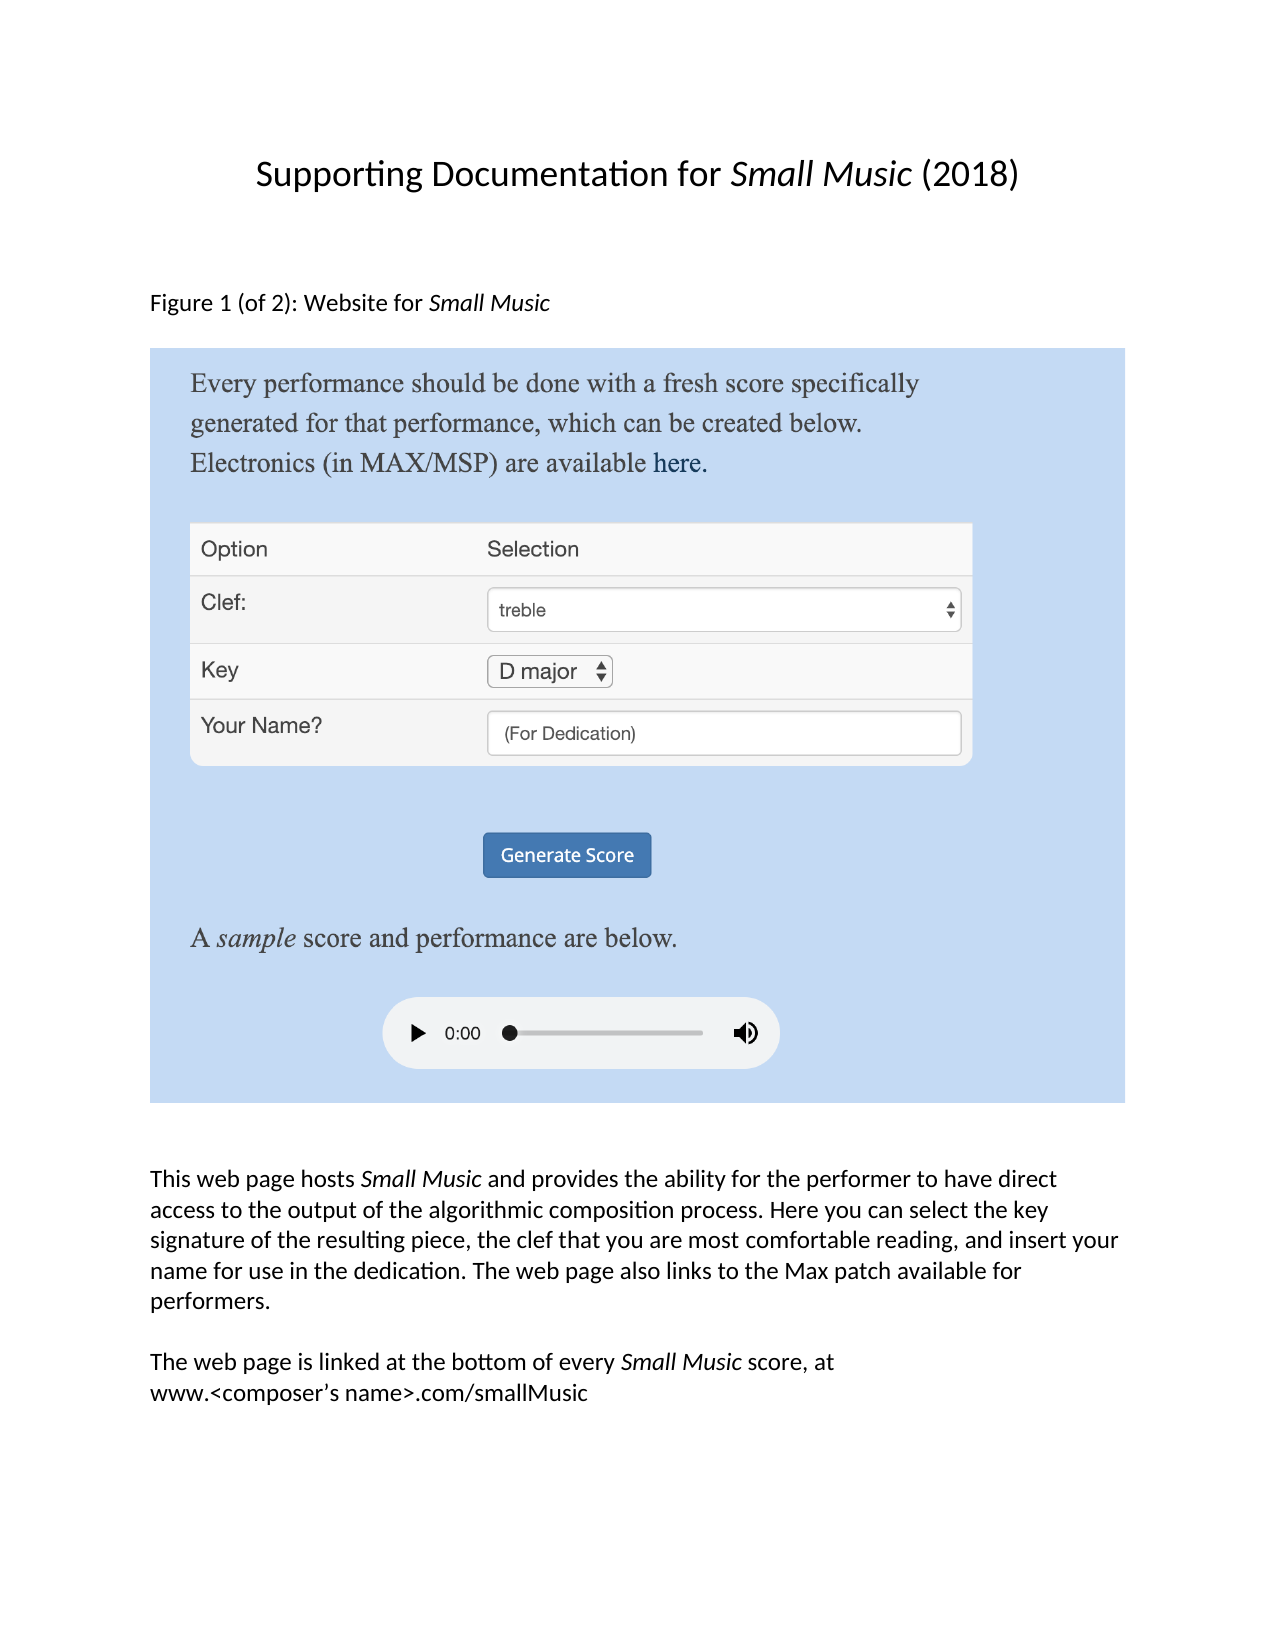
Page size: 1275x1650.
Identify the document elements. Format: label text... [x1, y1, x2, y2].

text Supporting Documentation for Small Music (2018) [150, 150, 1125, 196]
text This web page hosts Small Music and provides the ability for the performer to have direct access to the output of the algorithmic composition process. Here you can select the key signature of the resulting piece, the clef that you are most comfortable reading, and insert your name for use in the dedication. The web page also links to the Max patch available for performers. [150, 1163, 1125, 1316]
picture [150, 348, 1125, 1103]
text The web page is linked at the bottom of every Small Music score, at [150, 1346, 1125, 1377]
text www.<composer’s name>.com/smallMusic [150, 1377, 1125, 1407]
text Figure 1 (of 2): Website for Small Music [150, 287, 1125, 318]
